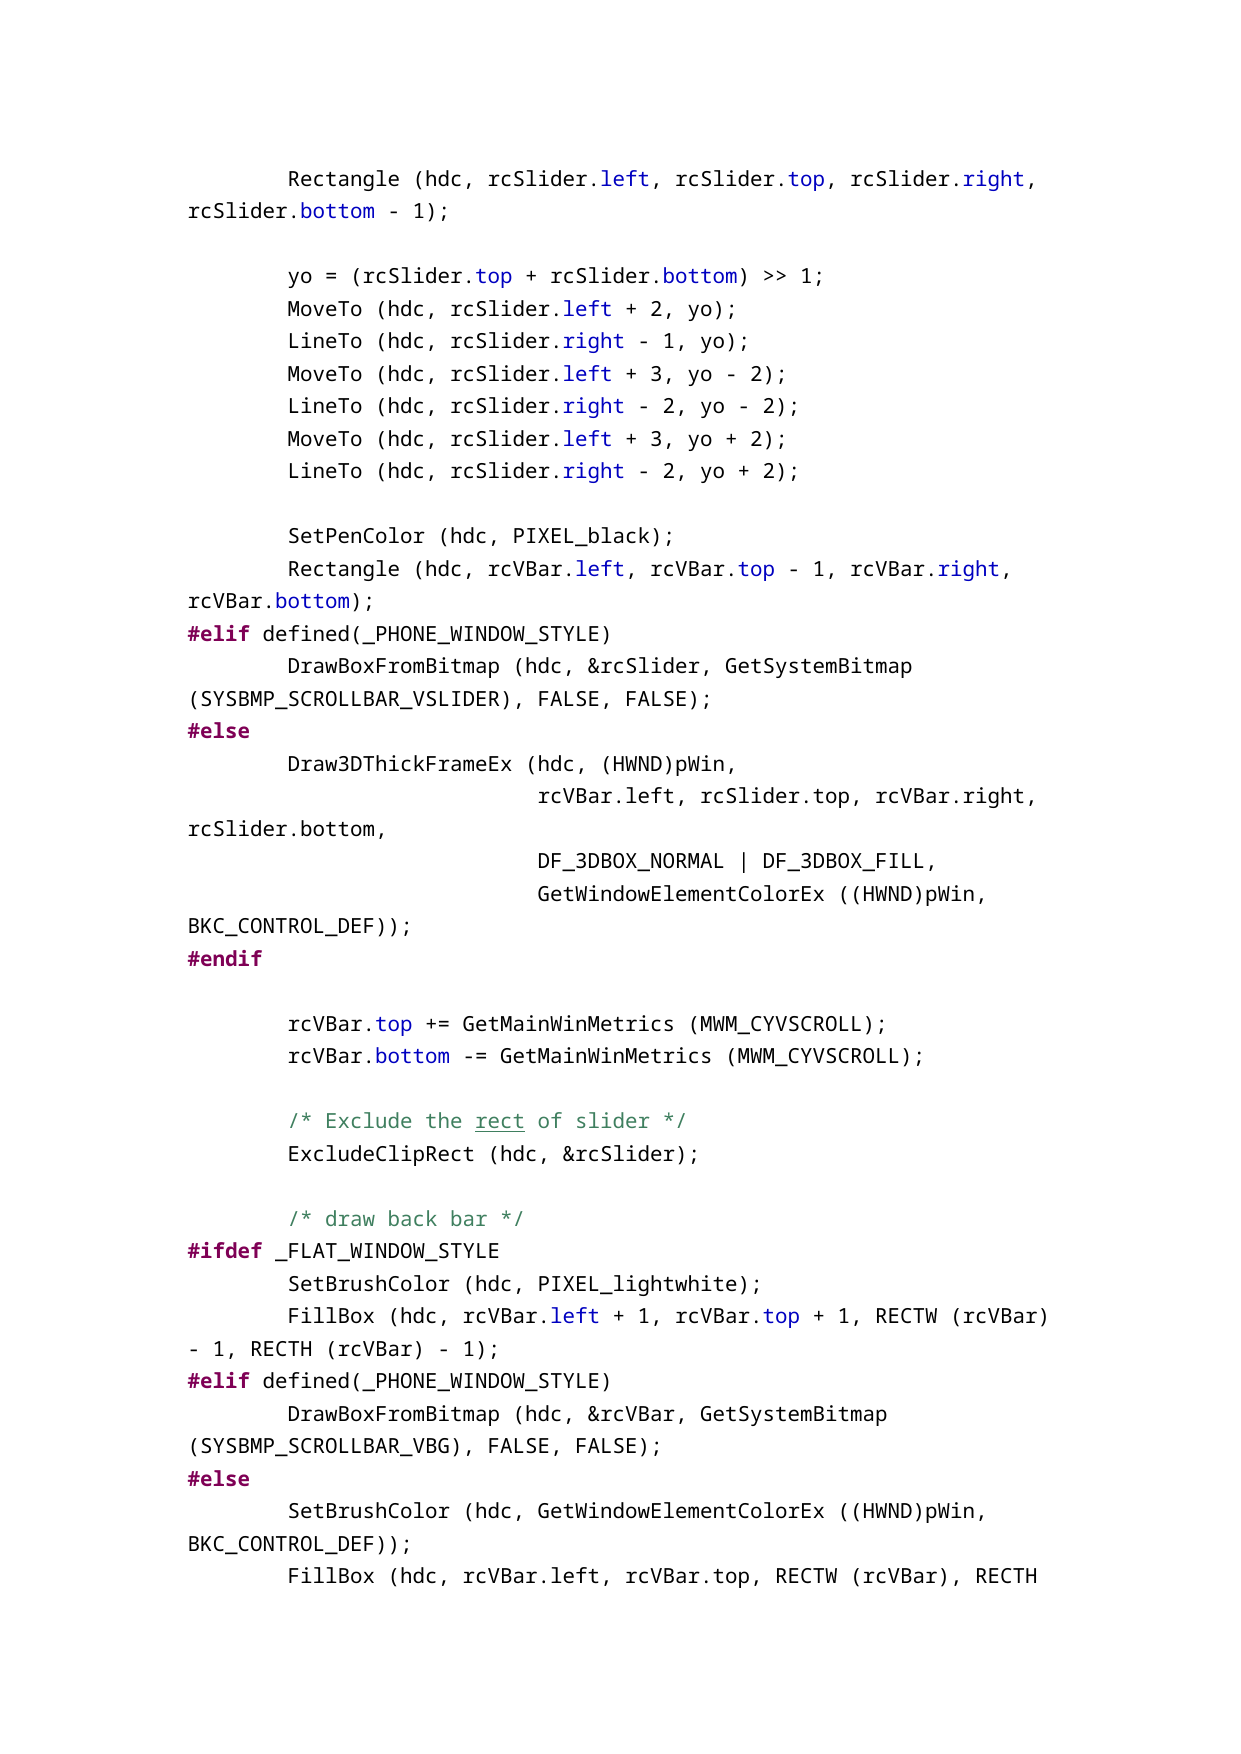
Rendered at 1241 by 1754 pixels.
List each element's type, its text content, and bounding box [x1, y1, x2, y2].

text LineTo (hdc, rcSlider.right - 2, yo + 2); [187, 454, 1053, 487]
text LineTo (hdc, rcSlider.right - 1, yo); [187, 324, 1053, 357]
text SetBrushColor (hdc, GetWindowElementColorEx ((HWND)pWin, BKC_CONTROL_DEF)); [187, 1494, 1053, 1559]
text /* draw back bar */ [187, 1202, 1053, 1234]
text SetPenColor (hdc, PIXEL_black); [187, 519, 1053, 552]
text DrawBoxFromBitmap (hdc, &rcSlider, GetSystemBitmap (SYSBMP_SCROLLBAR_VSLIDER), FALSE, FALSE); [187, 649, 1053, 714]
text Draw3DThickFrameEx (hdc, (HWND)pWin, [187, 747, 1053, 779]
text DrawBoxFromBitmap (hdc, &rcVBar, GetSystemBitmap (SYSBMP_SCROLLBAR_VBG), FALSE, FALSE); [187, 1397, 1053, 1462]
text FillBox (hdc, rcVBar.left + 1, rcVBar.top + 1, RECTW (rcVBar) - 1, RECTH (rcVBar) - 1); [187, 1299, 1053, 1364]
text #endif [187, 942, 1053, 974]
text #elif defined(_PHONE_WINDOW_STYLE) [187, 1364, 1053, 1397]
text GetWindowElementColorEx ((HWND)pWin, BKC_CONTROL_DEF)); [187, 877, 1053, 942]
text MoveTo (hdc, rcSlider.left + 3, yo - 2); [187, 357, 1053, 389]
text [187, 1559, 1053, 1592]
text SetBrushColor (hdc, PIXEL_lightwhite); [187, 1267, 1053, 1299]
text #elif defined(_PHONE_WINDOW_STYLE) [187, 617, 1053, 649]
text rcVBar.bottom -= GetMainWinMetrics (MWM_CYVSCROLL); [187, 1039, 1053, 1072]
text yo = (rcSlider.top + rcSlider.bottom) >> 1; [187, 259, 1053, 292]
text rcVBar.left, rcSlider.top, rcVBar.right, rcSlider.bottom, [187, 779, 1053, 844]
text #else [187, 1462, 1053, 1494]
text rcVBar.top += GetMainWinMetrics (MWM_CYVSCROLL); [187, 1007, 1053, 1039]
text /* Exclude the rect of slider */ [187, 1104, 1053, 1137]
text MoveTo (hdc, rcSlider.left + 2, yo); [187, 292, 1053, 324]
text LineTo (hdc, rcSlider.right - 2, yo - 2); [187, 389, 1053, 422]
text MoveTo (hdc, rcSlider.left + 3, yo + 2); [187, 422, 1053, 454]
text Rectangle (hdc, rcVBar.left, rcVBar.top - 1, rcVBar.right, rcVBar.bottom); [187, 552, 1053, 617]
text #else [187, 714, 1053, 747]
text DF_3DBOX_NORMAL | DF_3DBOX_FILL, [187, 844, 1053, 877]
text #ifdef _FLAT_WINDOW_STYLE [187, 1234, 1053, 1267]
text ExcludeClipRect (hdc, &rcSlider); [187, 1137, 1053, 1169]
text Rectangle (hdc, rcSlider.left, rcSlider.top, rcSlider.right, rcSlider.bottom - 1); [187, 162, 1053, 227]
